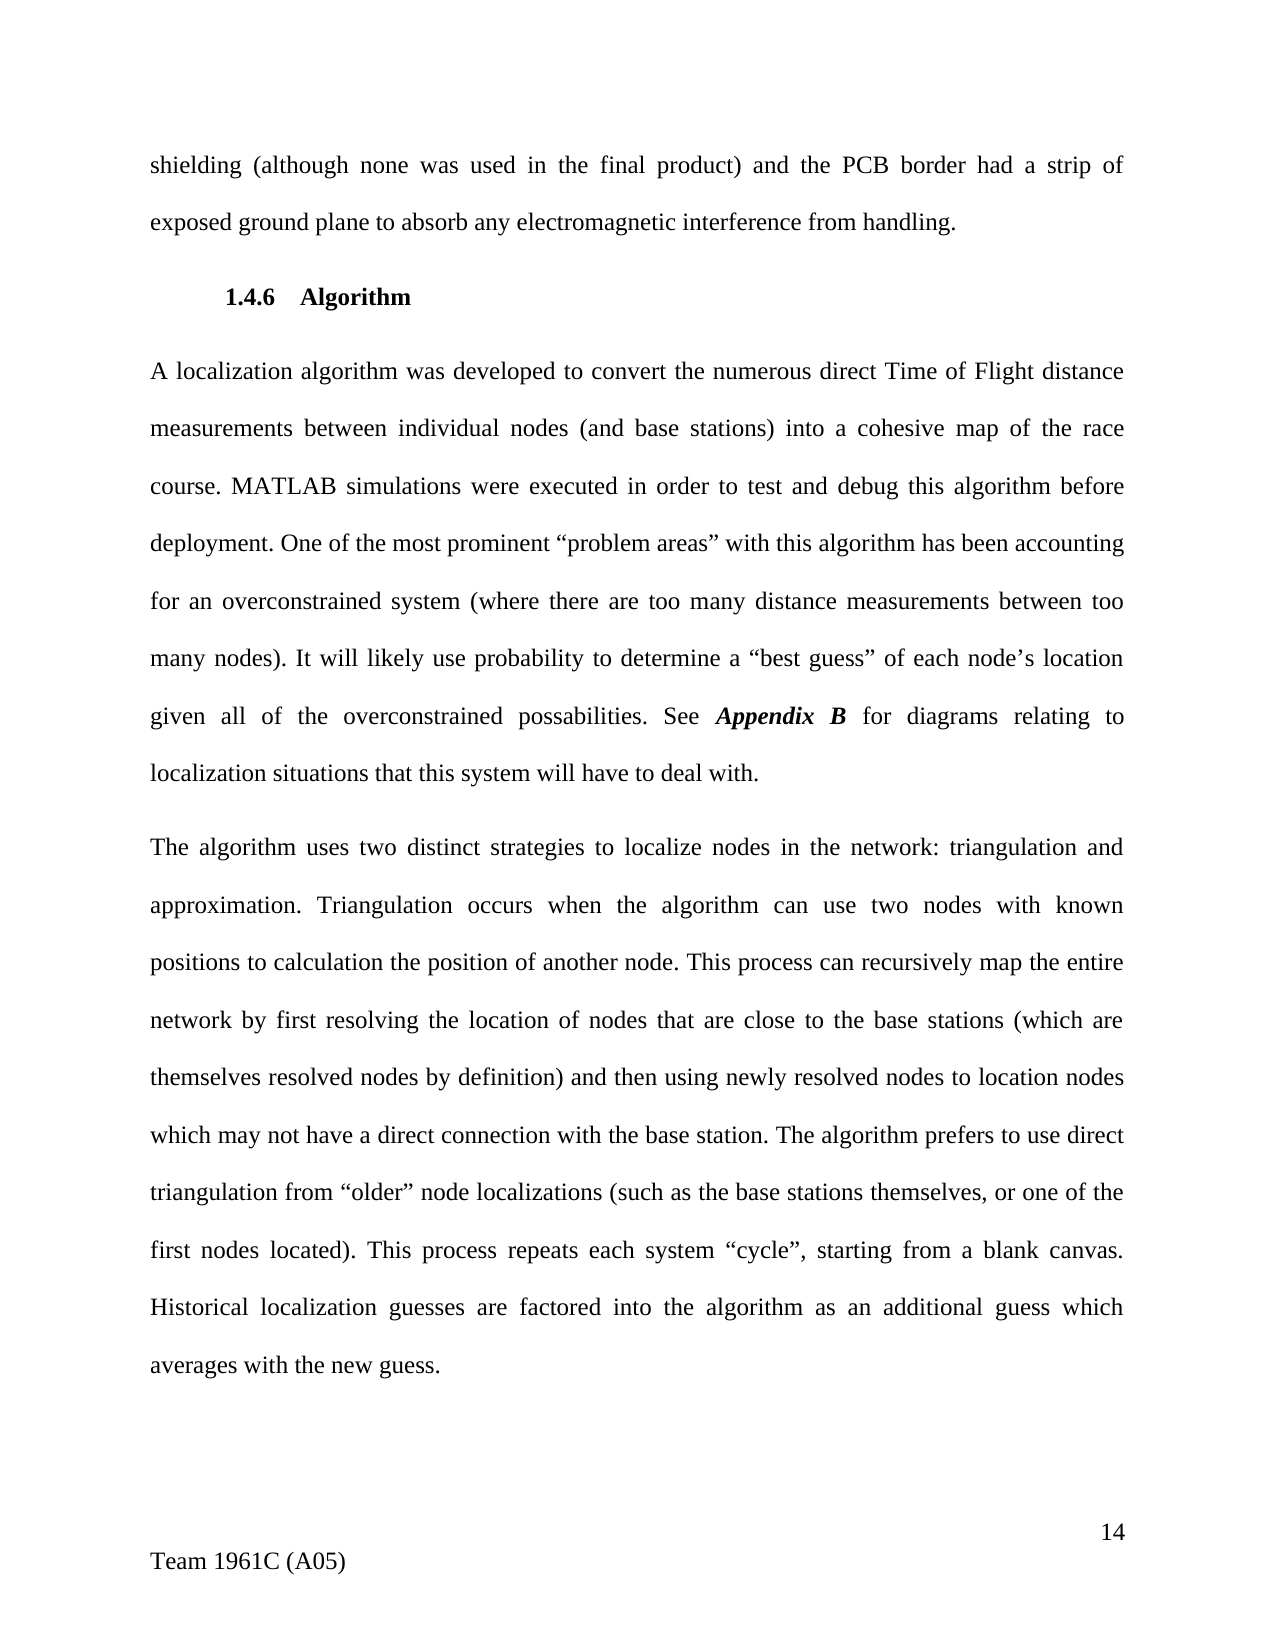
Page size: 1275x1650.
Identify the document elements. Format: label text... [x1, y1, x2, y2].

text The algorithm uses two distinct strategies to localize nodes in the network: triangulation and approximation. Triangulation occurs when the algorithm can use two nodes with known positions to calculation the position of another node. This process can recursively map the entire network by first resolving the location of nodes that are close to the base stations (which are themselves resolved nodes by definition) and then using newly resolved nodes to location nodes which may not have a direct connection with the base station. The algorithm prefers to use direct triangulation from “older” node localizations (such as the base stations themselves, or one of the first nodes located). This process repeats each system “cycle”, starting from a blank canvas. Historical localization guesses are factored into the algorithm as an additional guess which averages with the new guess. [150, 832, 1125, 1379]
text A localization algorithm was developed to convert the numerous direct Time of Flight distance measurements between individual nodes (and base stations) into a cohesive map of the race course. MATLAB simulations were executed in order to test and debug this algorithm before deployment. One of the most prominent “problem areas” with this algorithm has been accounting for an overconstrained system (where there are too many distance measurements between too many nodes). It will likely use probability to determine a “best guess” of each node’s location given all of the overconstrained possabilities. See Appendix B for diagrams relating to localization situations that this system will have to deal with. [150, 356, 1125, 787]
subtitle Algorithm [225, 282, 1125, 310]
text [150, 150, 1125, 236]
